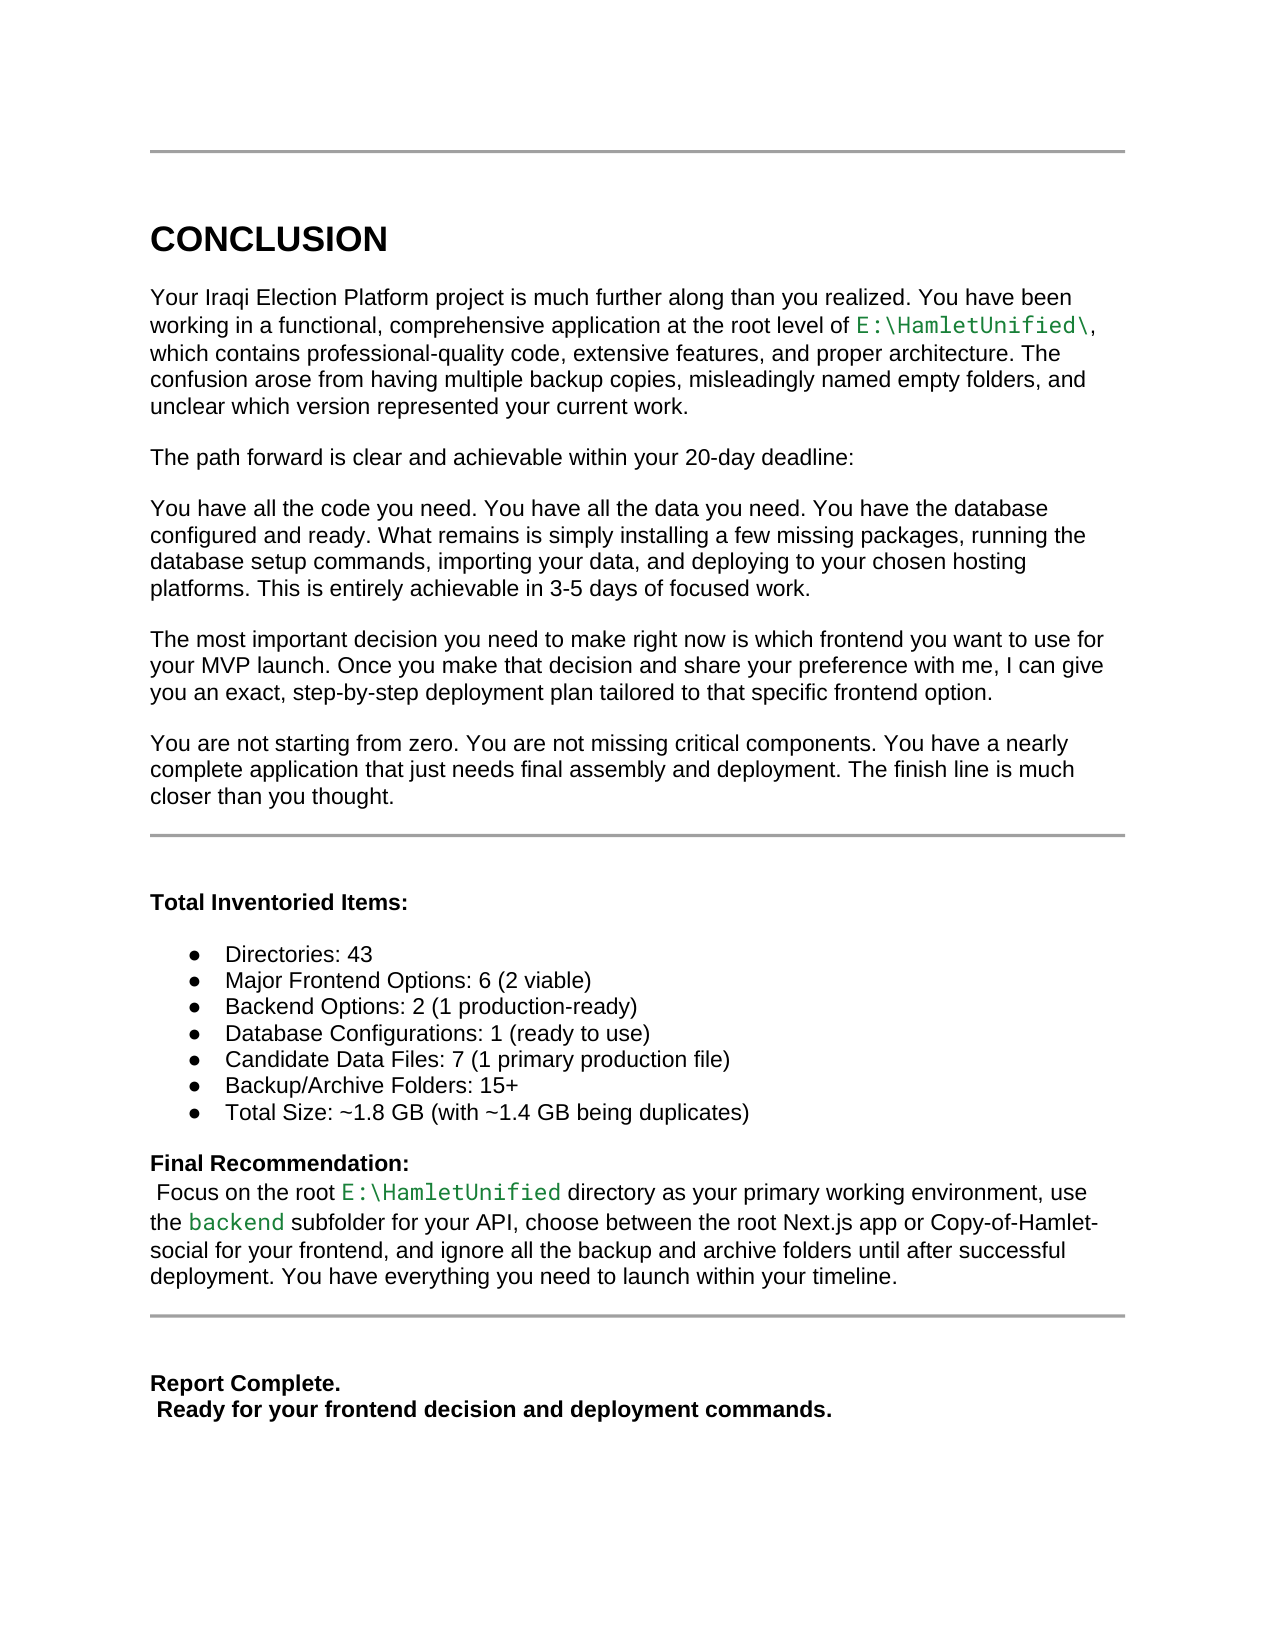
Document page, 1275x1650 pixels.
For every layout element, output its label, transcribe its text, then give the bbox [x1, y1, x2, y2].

list Database Configurations: 1 (ready to use) [187, 1019, 1125, 1046]
text Total Inventoried Items: [150, 889, 1125, 916]
subtitle CONCLUSION [150, 218, 1125, 258]
list Directories: 43 [187, 941, 1125, 967]
text Final Recommendation: Focus on the root E:\HamletUnified directory as your primary working environment, use the backend subfolder for your API, choose between the root Next.js app or Copy-of-Hamlet-social for your frontend, and ignore all the backup and archive folders until after successful deployment. You have everything you need to launch within your timeline. [150, 1150, 1125, 1289]
text Report Complete. Ready for your frontend decision and deployment commands. [150, 1370, 1125, 1422]
text You are not starting from zero. You are not missing critical components. You have a nearly complete application that just needs final assembly and deployment. The finish line is much closer than you thought. [150, 730, 1125, 809]
list Backup/Archive Folders: 15+ [187, 1072, 1125, 1099]
text The path forward is clear and achievable within your 20-day deadline: [150, 444, 1125, 470]
list Major Frontend Options: 6 (2 viable) [187, 967, 1125, 993]
list Total Size: ~1.8 GB (with ~1.4 GB being duplicates) [187, 1099, 1125, 1125]
text Your Iraqi Election Platform project is much further along than you realized. You have been working in a functional, comprehensive application at the root level of E:\HamletUnified\, which contains professional-quality code, extensive features, and proper architecture. The confusion arose from having multiple backup copies, misleadingly named empty folders, and unclear which version represented your current work. [150, 283, 1125, 419]
list Candidate Data Files: 7 (1 primary production file) [187, 1046, 1125, 1072]
text The most important decision you need to make right now is which frontend you want to use for your MVP launch. Once you make that decision and share your preference with me, I can give you an exact, step-by-step deployment plan tailored to that specific frontend option. [150, 626, 1125, 705]
text You have all the code you need. You have all the data you need. You have the database configured and ready. What remains is simply installing a few missing packages, running the database setup commands, importing your data, and deploying to your chosen hosting platforms. This is entirely achievable in 3-5 days of focused work. [150, 495, 1125, 601]
list Backend Options: 2 (1 production-ready) [187, 993, 1125, 1019]
